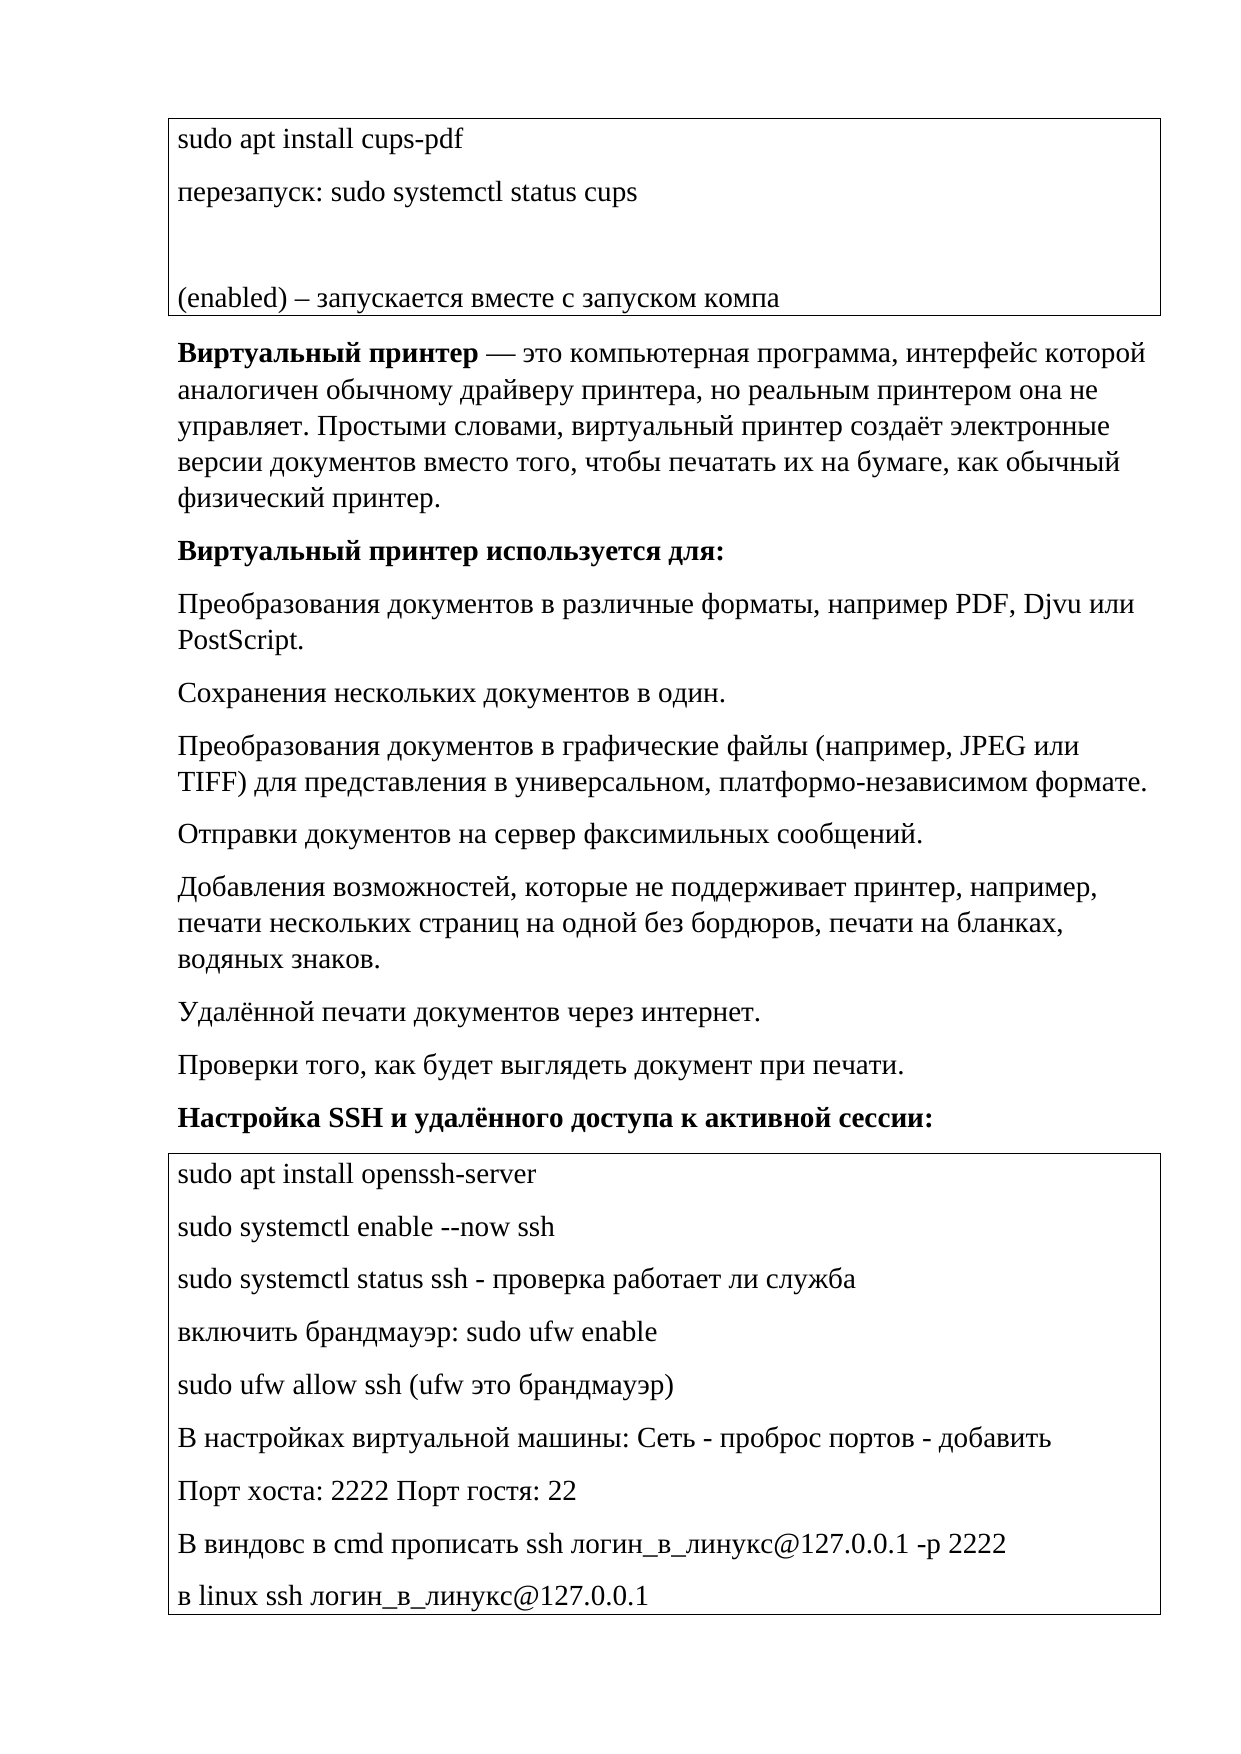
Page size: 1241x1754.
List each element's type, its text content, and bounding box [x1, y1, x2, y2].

text sudo apt install openssh-server [169, 1154, 1160, 1189]
text Виртуальный принтер используется для: [177, 533, 1152, 567]
text sudo systemctl enable --now ssh [169, 1206, 1160, 1242]
text (enabled) – запускается вместе с запуском компа [169, 277, 1160, 315]
text sudo apt install cups-pdf [169, 119, 1160, 155]
text sudo ufw allow ssh (ufw это брандмауэр) [169, 1364, 1160, 1401]
text Проверки того, как будет выглядеть документ при печати. [177, 1047, 1152, 1081]
text включить брандмауэр: sudo ufw enable [169, 1311, 1160, 1348]
text Удалённой печати документов через интернет. [177, 994, 1152, 1028]
text в linux ssh логин_в_линукс@127.0.0.1 [169, 1575, 1160, 1614]
text Виртуальный принтер — это компьютерная программа, интерфейс которой аналогичен обычному драйверу принтера, но реальным принтером она не управляет. Простыми словами, виртуальный принтер создаёт электронные версии документов вместо того, чтобы печатать их на бумаге, как обычный физический принтер. [177, 336, 1152, 514]
text В настройках виртуальной машины: Сеть - проброс портов - добавить [169, 1417, 1160, 1454]
text Преобразования документов в различные форматы, например PDF, Djvu или PostScript. [177, 586, 1152, 656]
text Настройка SSH и удалённого доступа к активной сессии: [177, 1100, 1152, 1134]
text Отправки документов на сервер факсимильных сообщений. [177, 817, 1152, 850]
text sudo systemctl status ssh - проверка работает ли служба [169, 1258, 1160, 1295]
text В виндовс в cmd прописать ssh логин_в_линукс@127.0.0.1 -p 2222 [169, 1523, 1160, 1559]
text Порт хоста: 2222 Порт гостя: 22 [169, 1470, 1160, 1506]
text перезапуск: sudo systemctl status cups [169, 171, 1160, 208]
text Преобразования документов в графические файлы (например, JPEG или TIFF) для представления в универсальном, платформо-независимом формате. [177, 728, 1152, 797]
text Сохранения нескольких документов в один. [177, 675, 1152, 708]
text Добавления возможностей, которые не поддерживает принтер, например, печати нескольких страниц на одной без бордюров, печати на бланках, водяных знаков. [177, 869, 1152, 975]
